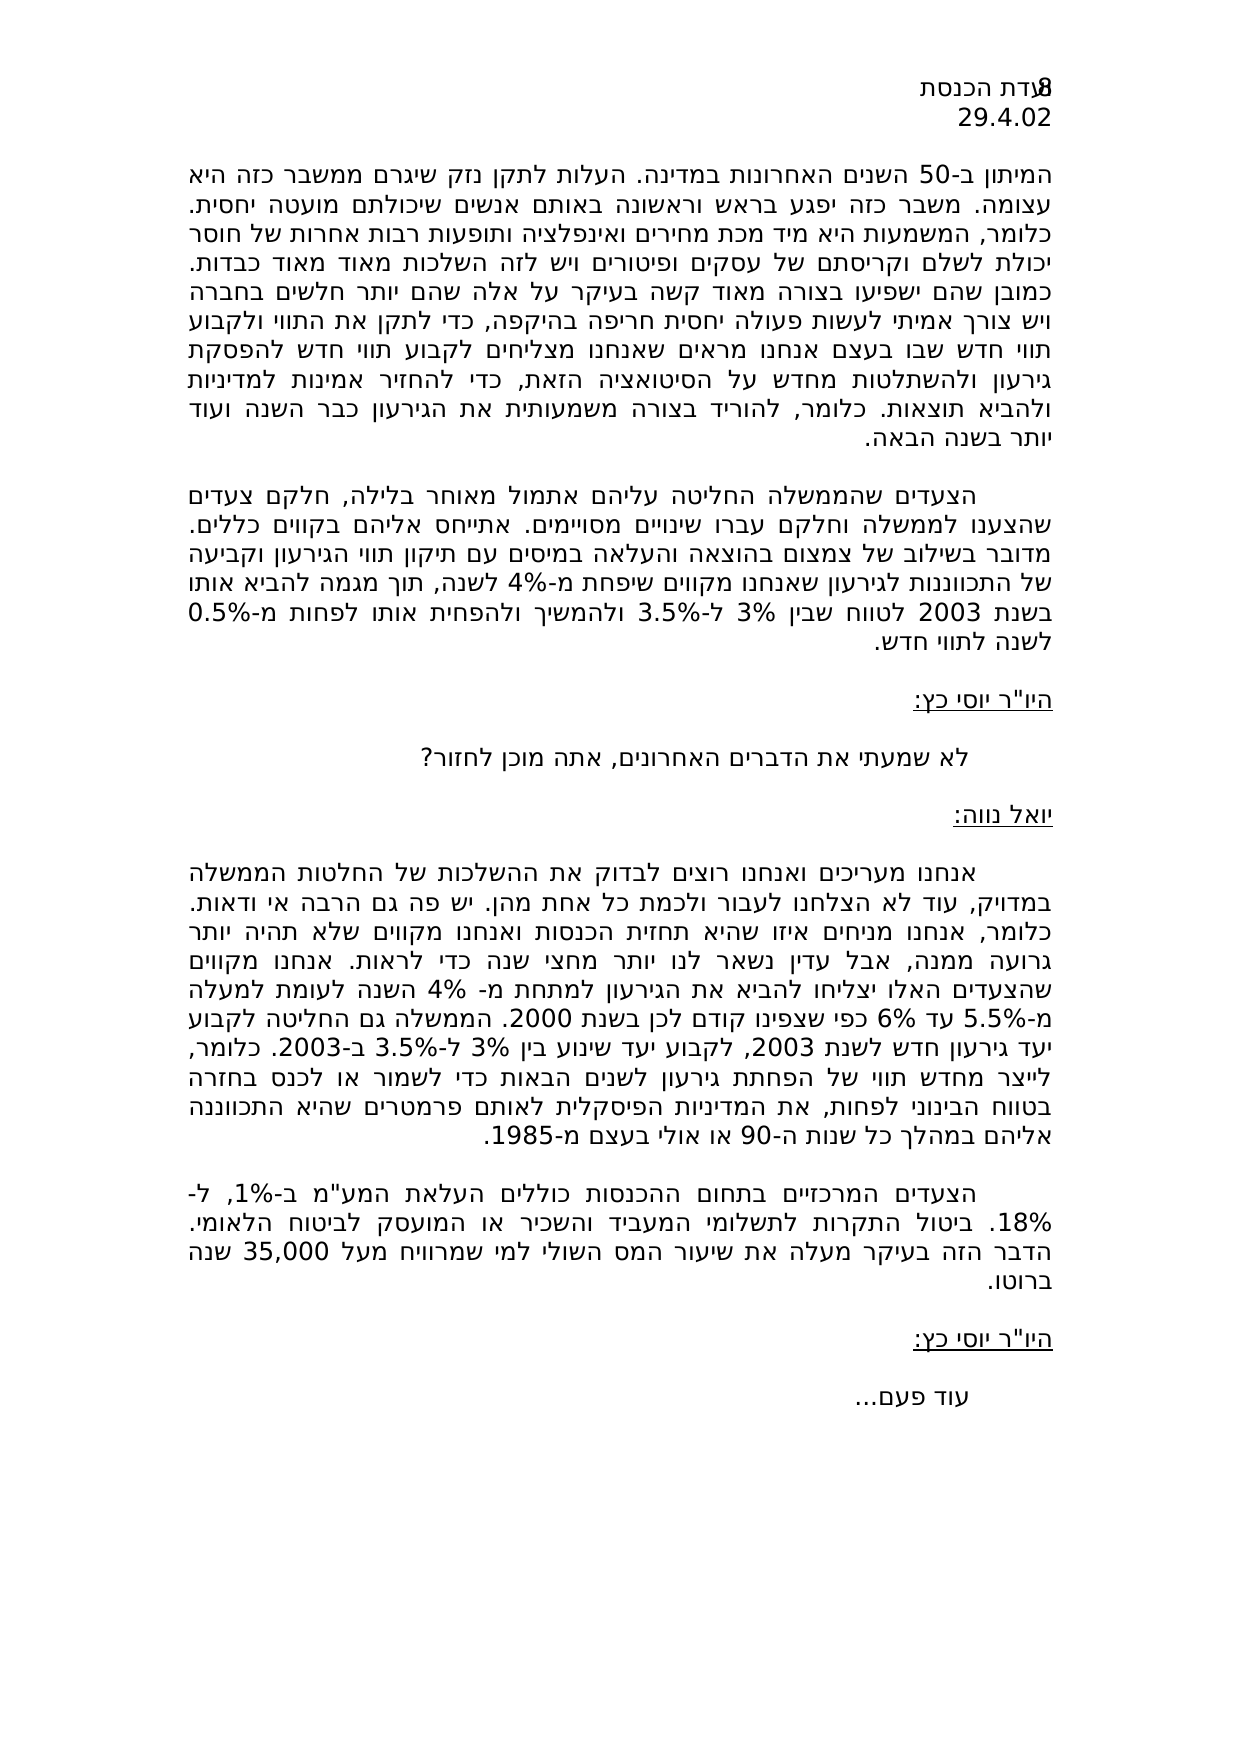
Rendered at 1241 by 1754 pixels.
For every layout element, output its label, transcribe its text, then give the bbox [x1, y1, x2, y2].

text הצעדים שהממשלה החליטה עליהם אתמול מאוחר בלילה, חלקם צעדים שהצענו לממשלה וחלקם עברו שינויים מסויימים. אתייחס אליהם בקווים כללים. מדובר בשילוב של צמצום בהוצאה והעלאה במיסים עם תיקון תווי הגירעון וקביעה של התכווננות לגירעון שאנחנו מקווים שיפחת מ-4% לשנה, תוך מגמה להביא אותו בשנת 2003 לטווח שבין 3% ל-3.5% ולהמשיך ולהפחית אותו לפחות מ-0.5% לשנה לתווי חדש. [187, 481, 1053, 656]
text אנחנו מעריכים ואנחנו רוצים לבדוק את ההשלכות של החלטות הממשלה במדויק, עוד לא הצלחנו לעבור ולכמת כל אחת מהן. יש פה גם הרבה אי ודאות. כלומר, אנחנו מניחים איזו שהיא תחזית הכנסות ואנחנו מקווים שלא תהיה יותר גרועה ממנה, אבל עדין נשאר לנו יותר מחצי שנה כדי לראות. אנחנו מקווים שהצעדים האלו יצליחו להביא את הגירעון למתחת מ- 4% השנה לעומת למעלה מ-5.5% עד 6% כפי שצפינו קודם לכן בשנת 2000. הממשלה גם החליטה לקבוע יעד גירעון חדש לשנת 2003, לקבוע יעד שינוע בין 3% ל-3.5% ב-2003. כלומר, לייצר מחדש תווי של הפחתת גירעון לשנים הבאות כדי לשמור או לכנס בחזרה בטווח הבינוני לפחות, את המדיניות הפיסקלית לאותם פרמטרים שהיא התכווננה אליהם במהלך כל שנות ה-90 או אולי בעצם מ-1985. [187, 858, 1053, 1150]
text עוד פעם... [187, 1382, 1053, 1411]
text היו"ר יוסי כץ: [187, 685, 1053, 714]
text יואל נווה: [187, 801, 1053, 830]
text הצעדים המרכזיים בתחום ההכנסות כוללים העלאת המע"מ ב-1%, ל-18%. ביטול התקרות לתשלומי המעביד והשכיר או המועסק לביטוח הלאומי. הדבר הזה בעיקר מעלה את שיעור המס השולי למי שמרוויח מעל 35,000 שנה ברוטו. [187, 1179, 1053, 1296]
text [187, 161, 1053, 452]
text היו"ר יוסי כץ: [187, 1324, 1053, 1353]
text לא שמעתי את הדברים האחרונים, אתה מוכן לחזור? [187, 743, 1053, 772]
